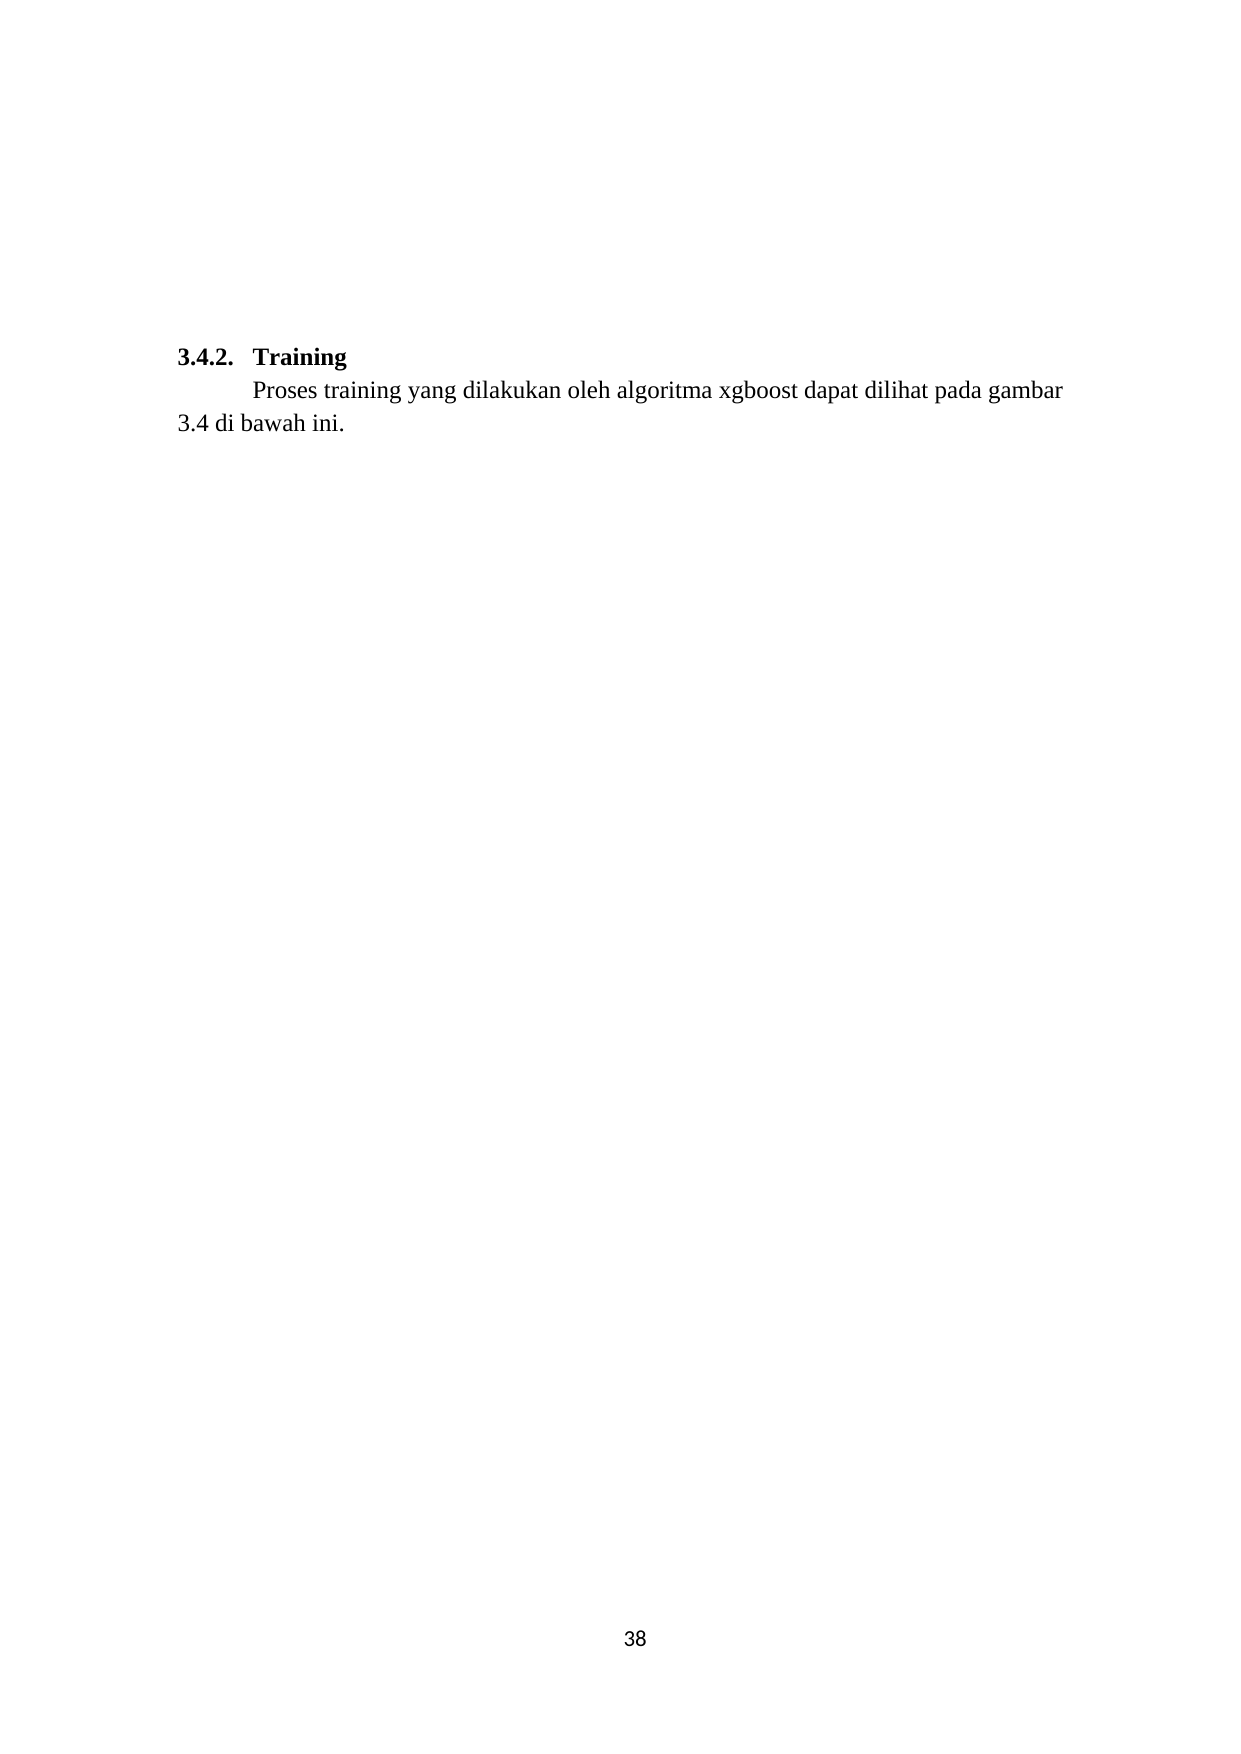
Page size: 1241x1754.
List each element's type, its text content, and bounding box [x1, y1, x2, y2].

text Training [177, 342, 1092, 371]
list Proses training yang dilakukan oleh algoritma xgboost dapat dilihat pada gambar 3.4 di bawah ini. [177, 375, 1092, 437]
